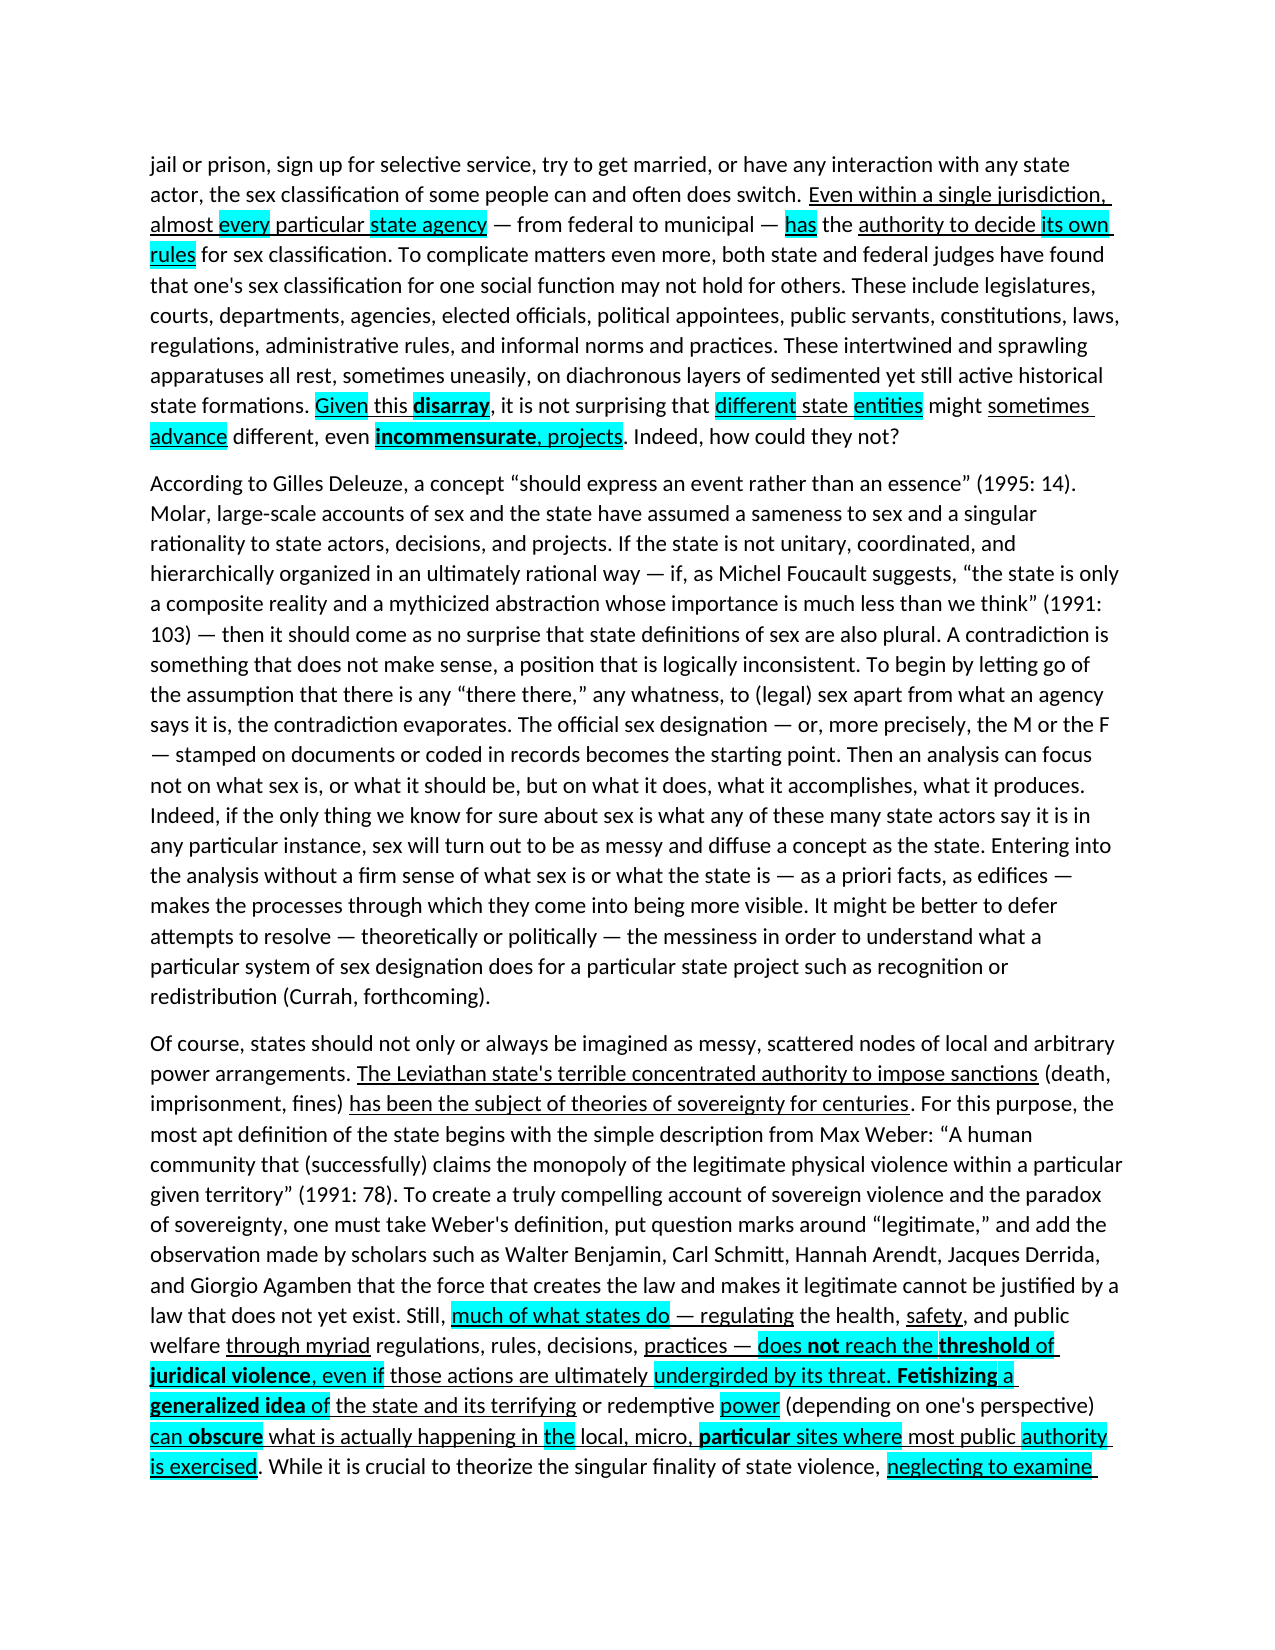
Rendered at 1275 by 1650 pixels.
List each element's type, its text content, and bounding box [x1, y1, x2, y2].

text According to Gilles Deleuze, a concept “should express an event rather than an essence” (1995: 14). Molar, large-scale accounts of sex and the state have assumed a sameness to sex and a singular rationality to state actors, decisions, and projects. If the state is not unitary, coordinated, and hierarchically organized in an ultimately rational way — if, as Michel Foucault suggests, “the state is only a composite reality and a mythicized abstraction whose importance is much less than we think” (1991: 103) — then it should come as no surprise that state definitions of sex are also plural. A contradiction is something that does not make sense, a position that is logically inconsistent. To begin by letting go of the assumption that there is any “there there,” any whatness, to (legal) sex apart from what an agency says it is, the contradiction evaporates. The official sex designation — or, more precisely, the M or the F — stamped on documents or coded in records becomes the starting point. Then an analysis can focus not on what sex is, or what it should be, but on what it does, what it accomplishes, what it produces. Indeed, if the only thing we know for sure about sex is what any of these many state actors say it is in any particular instance, sex will turn out to be as messy and diffuse a concept as the state. Entering into the analysis without a firm sense of what sex is or what the state is — as a priori facts, as edifices — makes the processes through which they come into being more visible. It might be better to defer attempts to resolve — theoretically or politically — the messiness in order to understand what a particular system of sex designation does for a particular state project such as recognition or redistribution (Currah, forthcoming). [150, 469, 1125, 1010]
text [150, 1029, 1125, 1480]
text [150, 150, 1125, 450]
